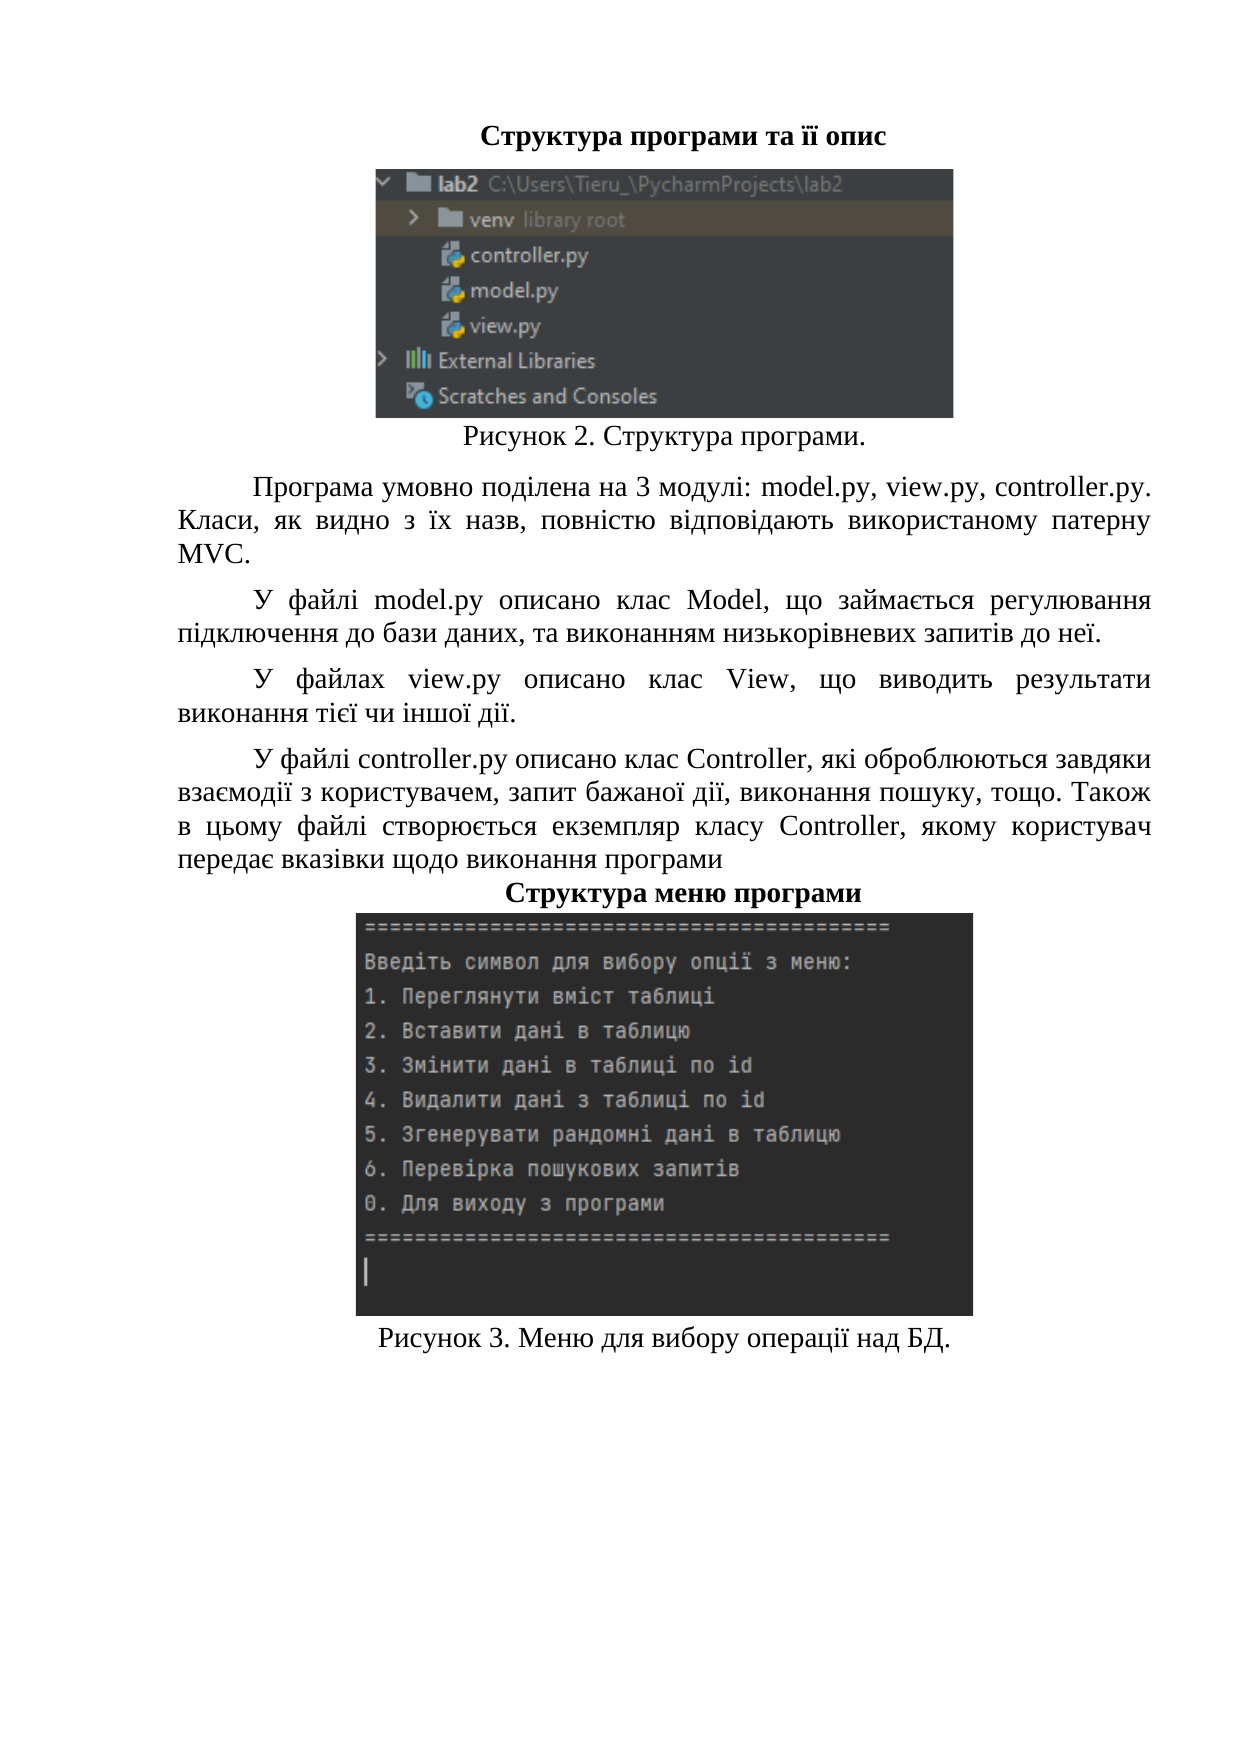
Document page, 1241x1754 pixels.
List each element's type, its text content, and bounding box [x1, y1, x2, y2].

text Рисунок 3. Меню для вибору операції над БД. [177, 1320, 1152, 1354]
subtitle Структура меню програми [215, 875, 1152, 909]
picture [375, 169, 954, 418]
text У файлі controller.py описано клас Controller, які оброблюються завдяки взаємодії з користувачем, запит бажаної дії, виконання пошуку, тощо. Також в цьому файлі створюється екземпляр класу Controller, якому користувач передає вказівки щодо виконання програми [177, 741, 1152, 875]
text Рисунок 2. Структура програми. [177, 418, 1152, 451]
text У файлі model.py описано клас Model, що займається регулювання підключення до бази даних, та виконанням низькорівневих запитів до неї. [177, 582, 1152, 649]
picture [355, 913, 974, 1316]
subtitle Структура програми та її опис [215, 118, 1152, 152]
text Програма умовно поділена на 3 модулі: model.py, view.py, controller.py. Класи, як видно з їх назв, повністю відповідають використаному патерну MVC. [177, 469, 1152, 569]
text У файлах view.py описано клас View, що виводить результати виконання тієї чи іншої дії. [177, 661, 1152, 728]
